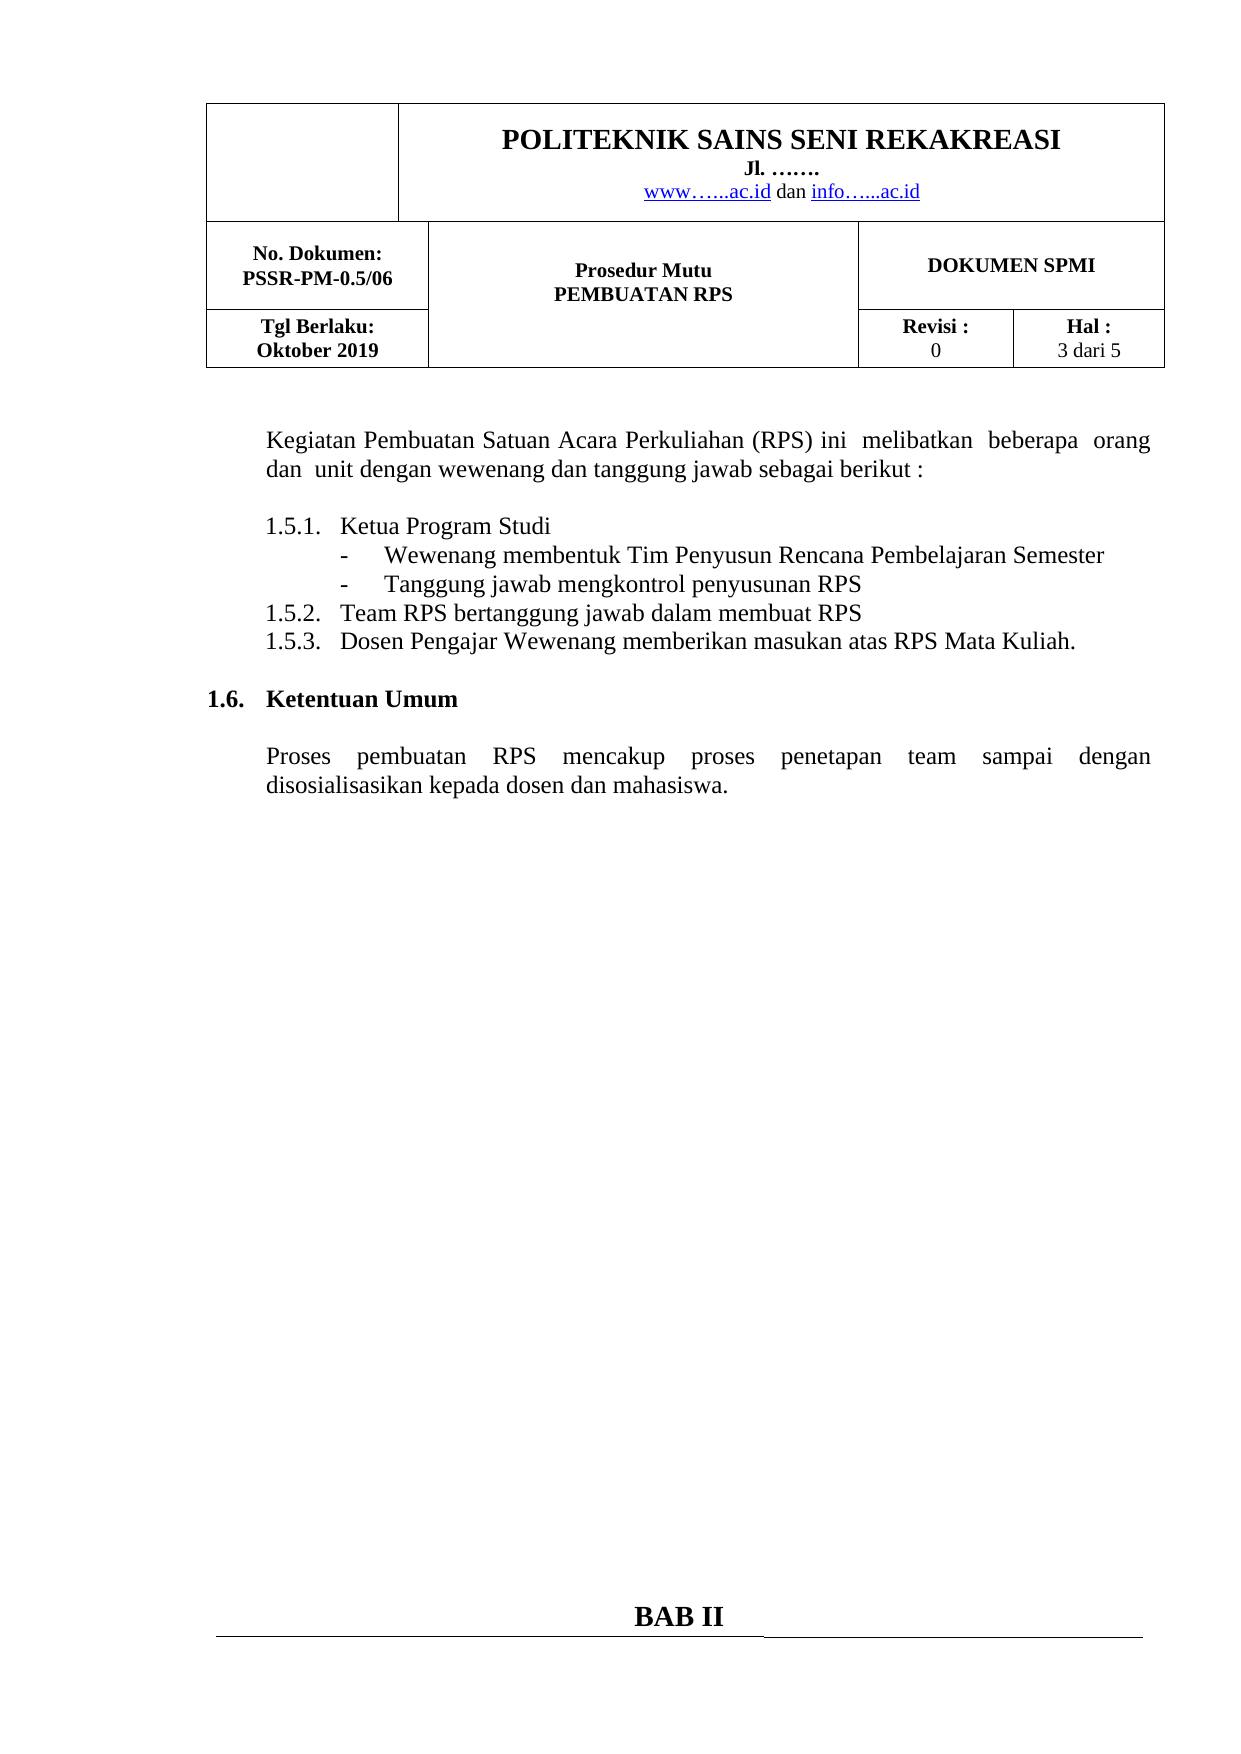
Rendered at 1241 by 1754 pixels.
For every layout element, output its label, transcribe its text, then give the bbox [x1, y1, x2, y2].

text Proses pembuatan RPS mencakup proses penetapan team sampai dengan disosialisasikan kepada dosen dan mahasiswa. [266, 741, 1152, 799]
list Tanggung jawab mengkontrol penyusunan RPS [340, 569, 1152, 598]
list Wewenang membentuk Tim Penyusun Rencana Pembelajaran Semester [340, 540, 1152, 569]
list Ketua Program Studi [265, 511, 1152, 540]
list Team RPS bertanggung jawab dalam membuat RPS [265, 598, 1152, 626]
list Dosen Pengajar Wewenang memberikan masukan atas RPS Mata Kuliah. [265, 626, 1152, 655]
text Kegiatan Pembuatan Satuan Acara Perkuliahan (RPS) ini melibatkan beberapa orang dan unit dengan wewenang dan tanggung jawab sebagai berikut : [266, 425, 1152, 483]
list Ketentuan Umum [207, 684, 1152, 713]
list BAB II [207, 1599, 1152, 1633]
